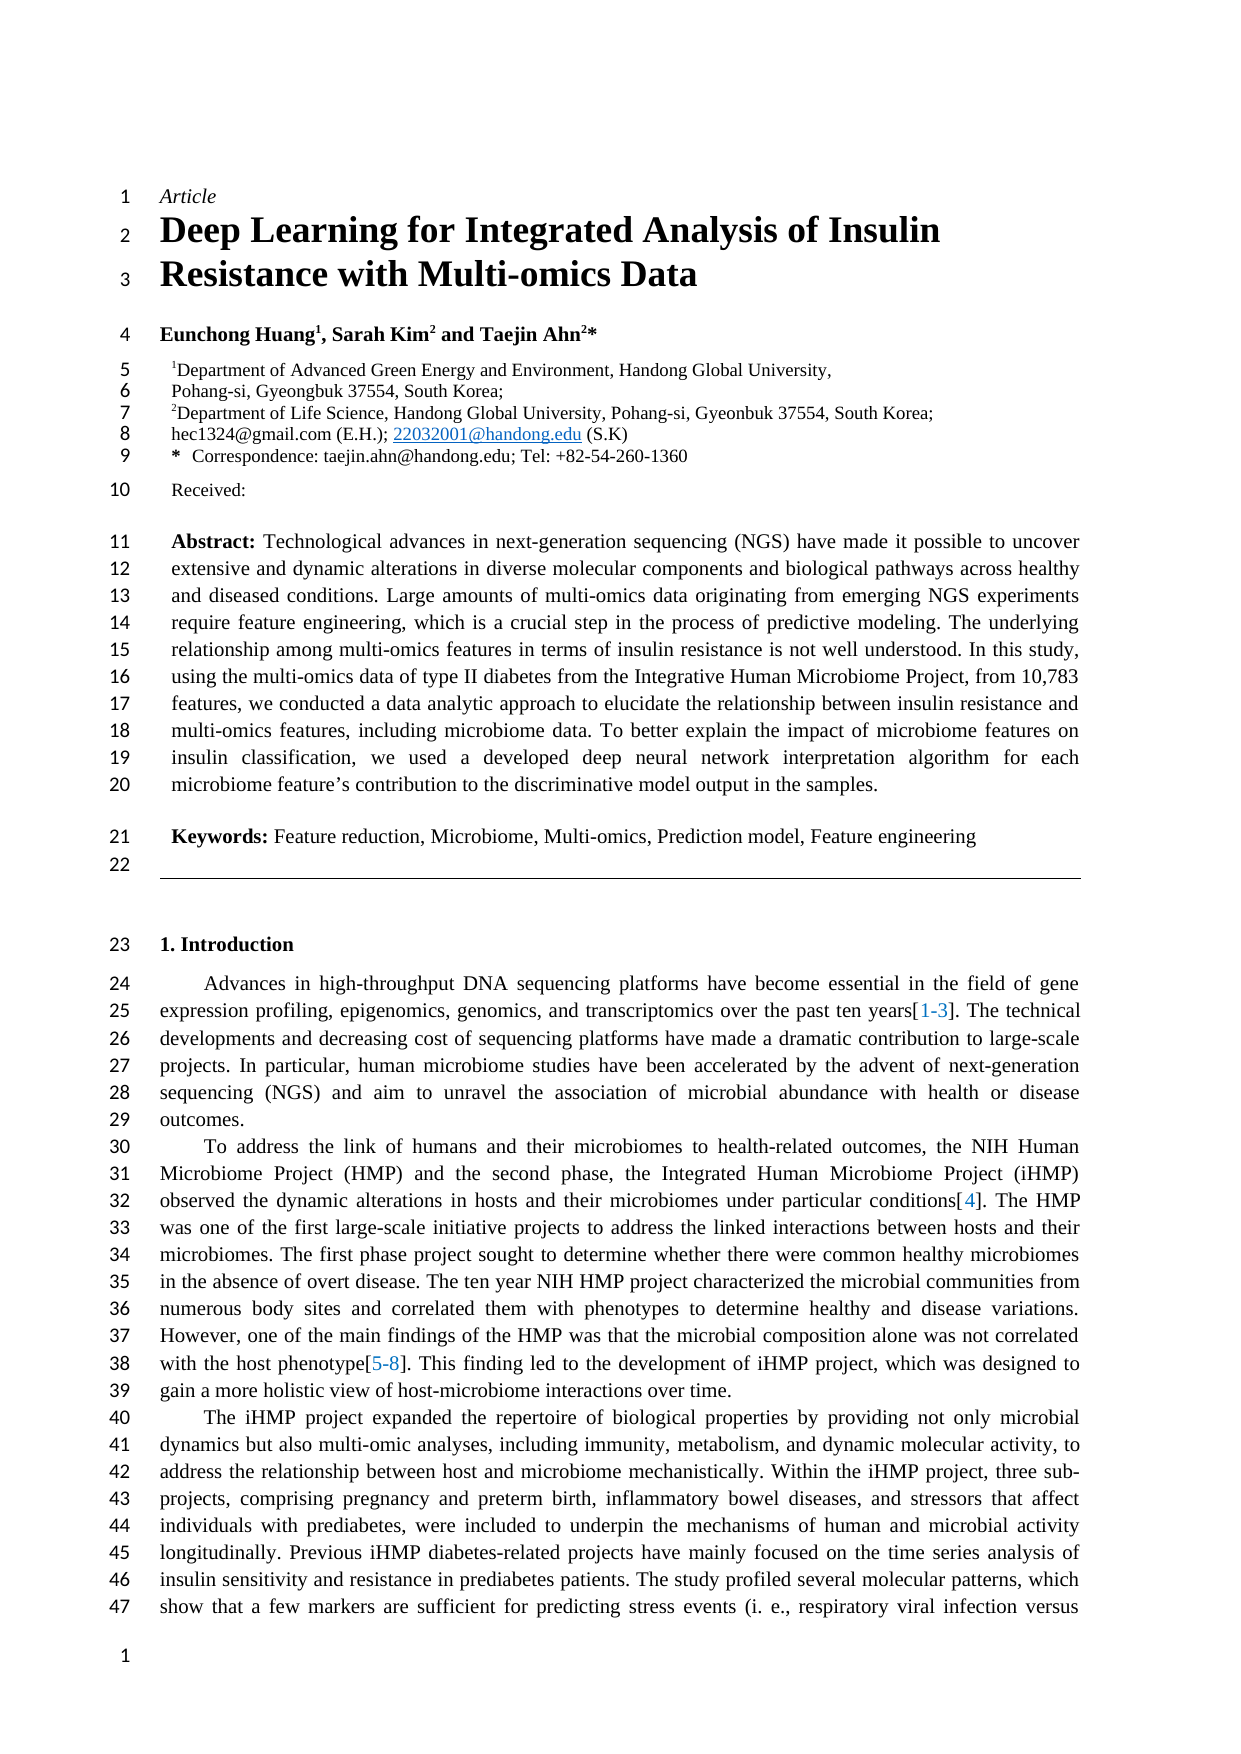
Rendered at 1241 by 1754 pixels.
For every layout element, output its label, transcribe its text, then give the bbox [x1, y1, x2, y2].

text Received: [171, 479, 1081, 501]
text Deep Learning for Integrated Analysis of Insulin Resistance with Multi-omics Data [159, 208, 1081, 294]
text 1Department of Advanced Green Energy and Environment, Handong Global University, Pohang-si, Gyeongbuk 37554, South Korea; [171, 359, 1081, 402]
text Eunchong Huang1, Sarah Kim2 and Taejin Ahn2* [159, 319, 1081, 346]
text * Correspondence: taejin.ahn@handong.edu; Tel: +82-54-260-1360 [171, 445, 1081, 466]
text Abstract: Technological advances in next-generation sequencing (NGS) have made it possible to uncover extensive and dynamic alterations in diverse molecular components and biological pathways across healthy and diseased conditions. Large amounts of multi-omics data originating from emerging NGS experiments require feature engineering, which is a crucial step in the process of predictive modeling. The underlying relationship among multi-omics features in terms of insulin resistance is not well understood. In this study, using the multi-omics data of type II diabetes from the Integrative Human Microbiome Project, from 10,783 features, we conducted a data analytic approach to elucidate the relationship between insulin resistance and multi-omics features, including microbiome data. To better explain the impact of microbiome features on insulin classification, we used a developed deep neural network interpretation algorithm for each microbiome feature’s contribution to the discriminative model output in the samples. [171, 526, 1081, 796]
text To address the link of humans and their microbiomes to health-related outcomes, the NIH Human Microbiome Project (HMP) and the second phase, the Integrated Human Microbiome Project (iHMP) observed the dynamic alterations in hosts and their microbiomes under particular conditions[4]. The HMP was one of the first large-scale initiative projects to address the linked interactions between hosts and their microbiomes. The first phase project sought to determine whether there were common healthy microbiomes in the absence of overt disease. The ten year NIH HMP project characterized the microbial communities from numerous body sites and correlated them with phenotypes to determine healthy and disease variations. However, one of the main findings of the HMP was that the microbial composition alone was not correlated with the host phenotype[5-8]. This finding led to the development of iHMP project, which was designed to gain a more holistic view of host-microbiome interactions over time. [159, 1131, 1081, 1402]
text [159, 1402, 1081, 1618]
subtitle 1. Introduction [159, 929, 1081, 956]
text hec1324@gmail.com (E.H.); 22032001@handong.edu (S.K) [171, 423, 1081, 445]
text Keywords: Feature reduction, Microbiome, Multi-omics, Prediction model, Feature engineering [159, 821, 1081, 848]
text Article [159, 184, 1081, 208]
text 2Department of Life Science, Handong Global University, Pohang-si, Gyeonbuk 37554, South Korea; [171, 402, 1081, 423]
text Advances in high-throughput DNA sequencing platforms have become essential in the field of gene expression profiling, epigenomics, genomics, and transcriptomics over the past ten years[1-3]. The technical developments and decreasing cost of sequencing platforms have made a dramatic contribution to large-scale projects. In particular, human microbiome studies have been accelerated by the advent of next-generation sequencing (NGS) and aim to unravel the association of microbial abundance with health or disease outcomes. [159, 968, 1081, 1131]
